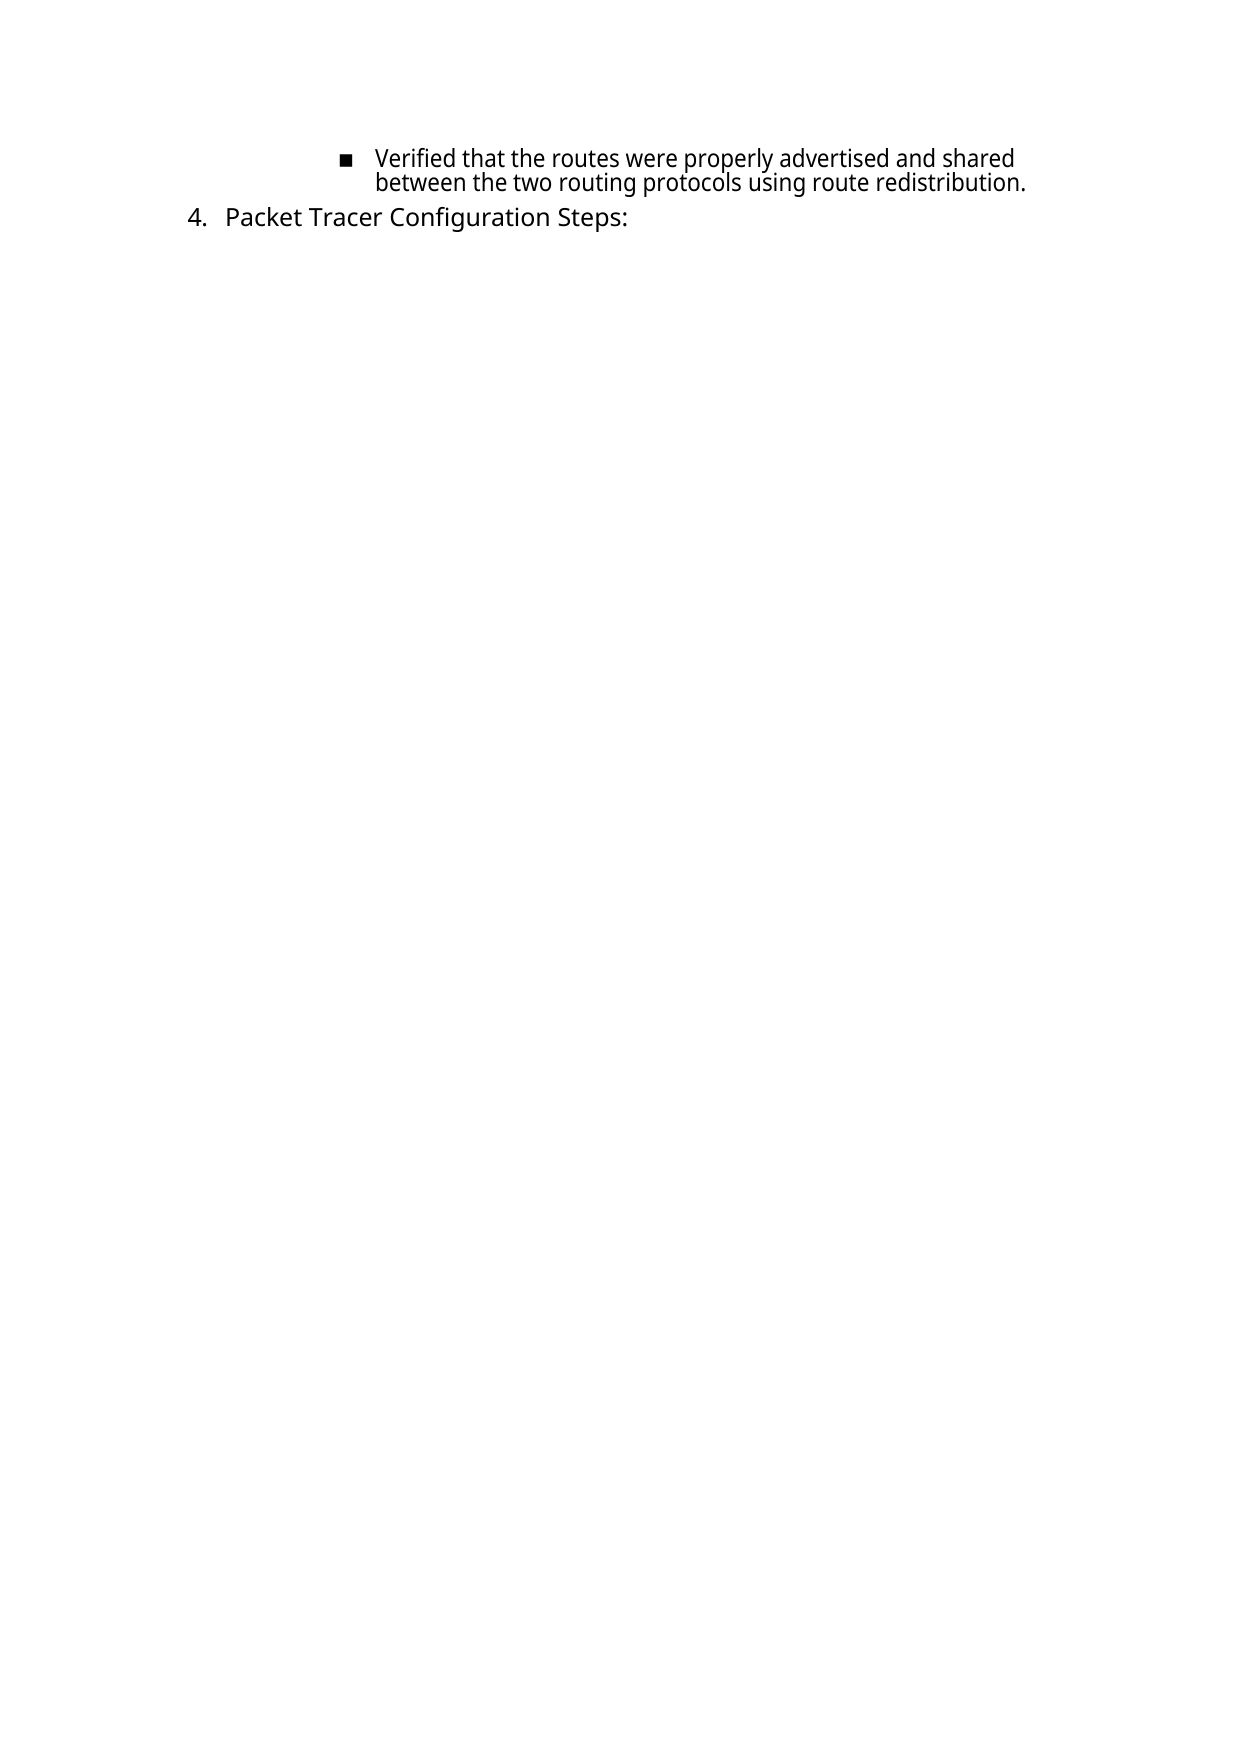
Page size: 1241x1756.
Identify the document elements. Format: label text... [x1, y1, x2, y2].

list Packet Tracer Configuration Steps: [187, 200, 1105, 234]
list Verified that the routes were properly advertised and shared between the two routing protocols using route redistribution. [337, 146, 1069, 199]
